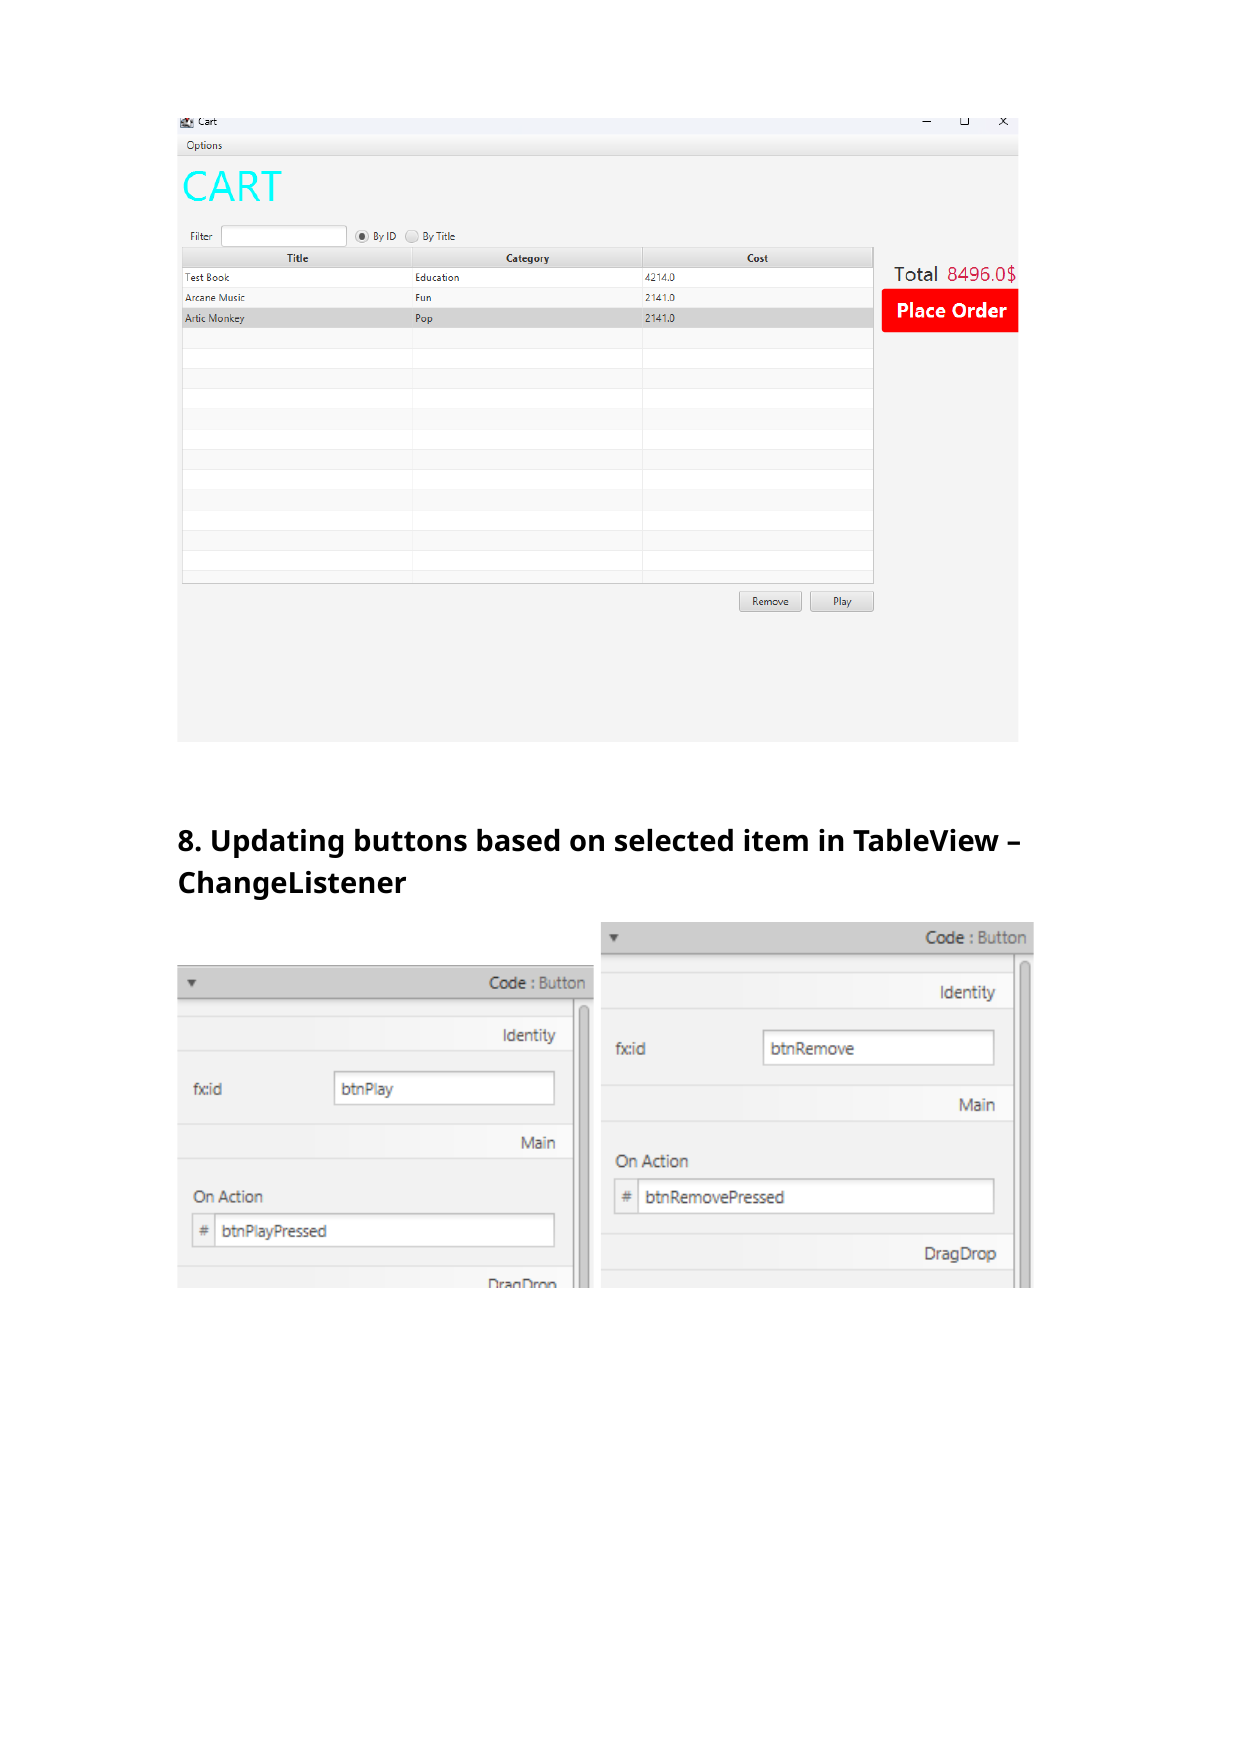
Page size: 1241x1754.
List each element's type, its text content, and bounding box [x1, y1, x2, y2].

picture [177, 965, 594, 1288]
picture [177, 118, 1019, 742]
text 8. Updating buttons based on selected item in TableView – ChangeListener [177, 820, 1152, 902]
picture [600, 922, 1034, 1288]
